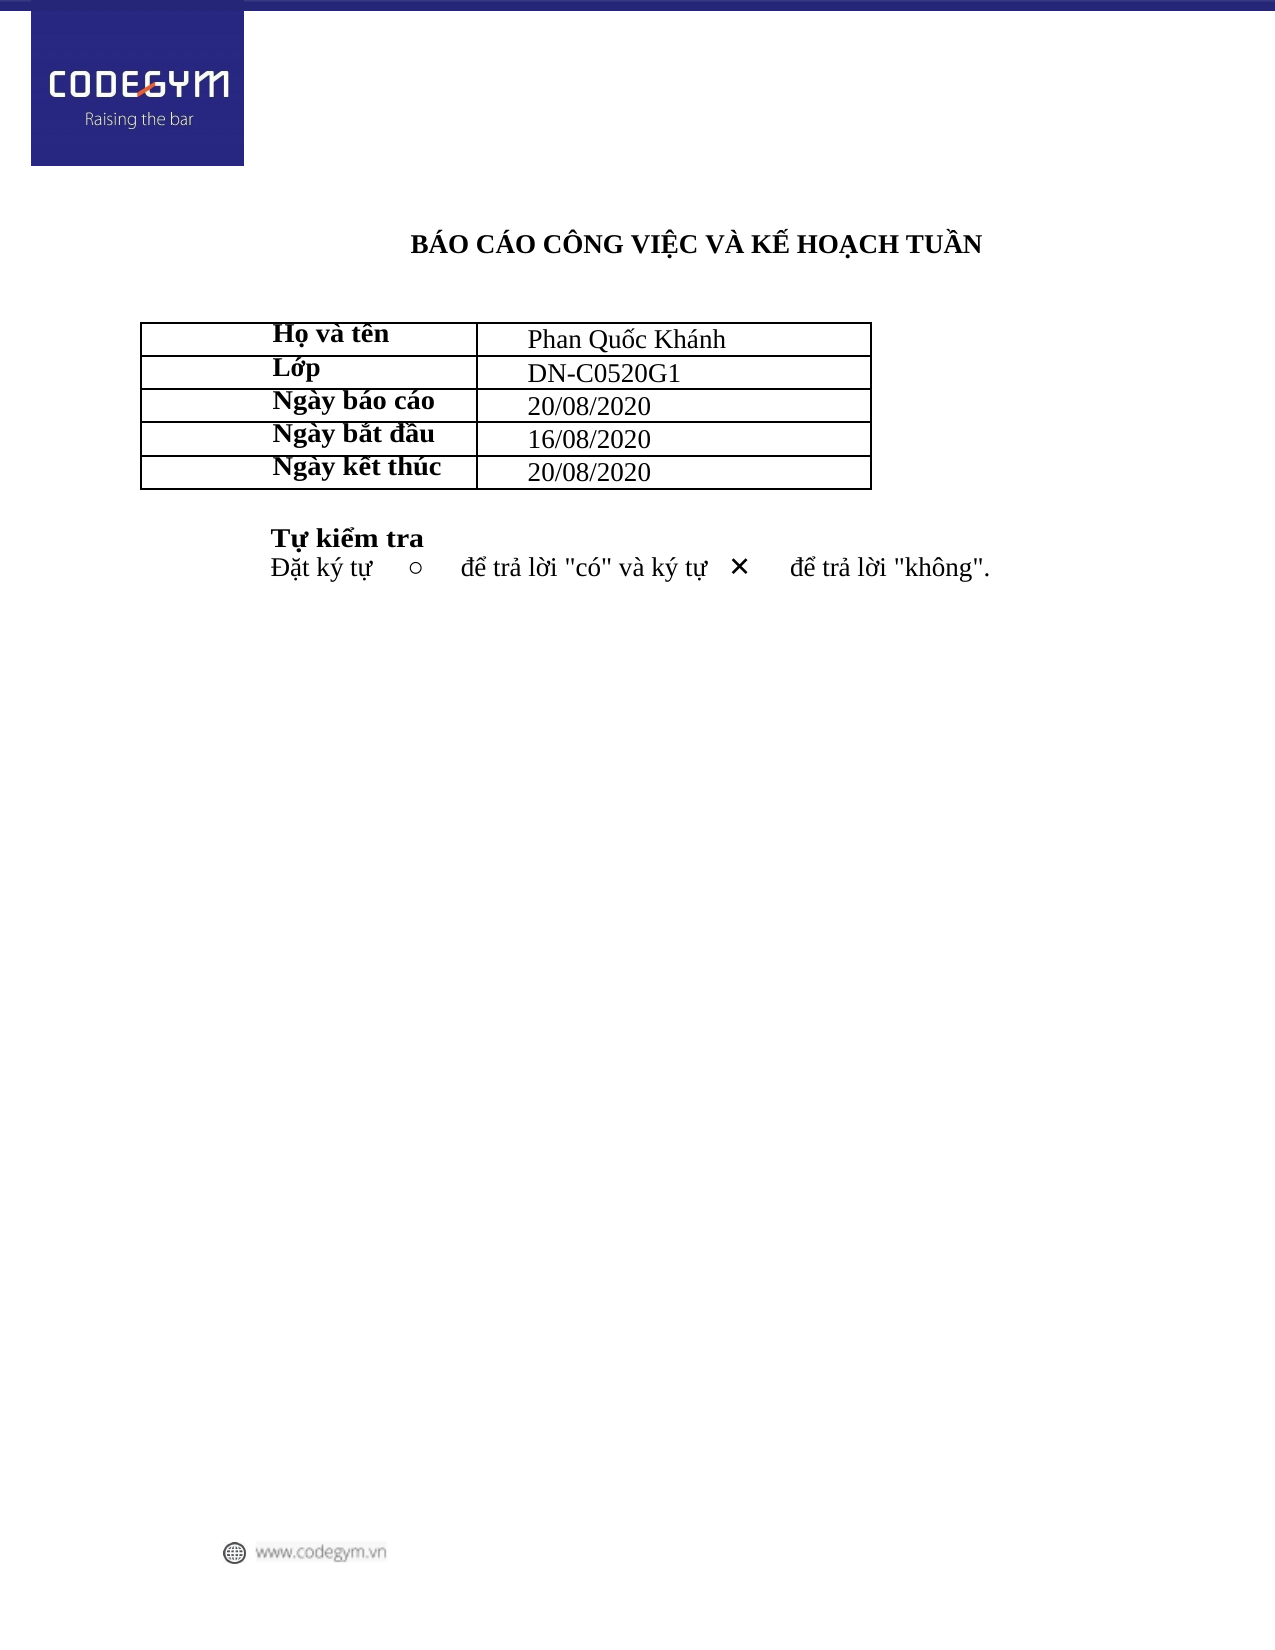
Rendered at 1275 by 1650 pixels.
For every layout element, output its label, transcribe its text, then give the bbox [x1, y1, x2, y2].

table_cell Ngày kết thúc [142, 457, 476, 488]
table_cell Ngày bắt đầu [142, 423, 476, 454]
table_cell Lớp [142, 357, 476, 388]
table_header Phan Quốc Khánh [478, 324, 870, 355]
text Tự kiểm tra [270, 522, 1131, 554]
table_cell 16/08/2020 [478, 423, 870, 454]
table_cell Ngày báo cáo [142, 390, 476, 421]
picture [223, 1535, 1246, 1636]
table_cell 20/08/2020 [478, 390, 870, 421]
table_header Họ và tên [142, 324, 476, 355]
table_cell 20/08/2020 [478, 457, 870, 488]
text BÁO CÁO CÔNG VIỆC VÀ KẾ HOẠCH TUẦN [266, 228, 1127, 259]
text Đặt ký tự ○ để trả lời "có" và ký tự ✕ để trả lời "không". [270, 554, 1131, 582]
table_cell DN-C0520G1 [478, 357, 870, 388]
picture [0, 0, 1275, 166]
